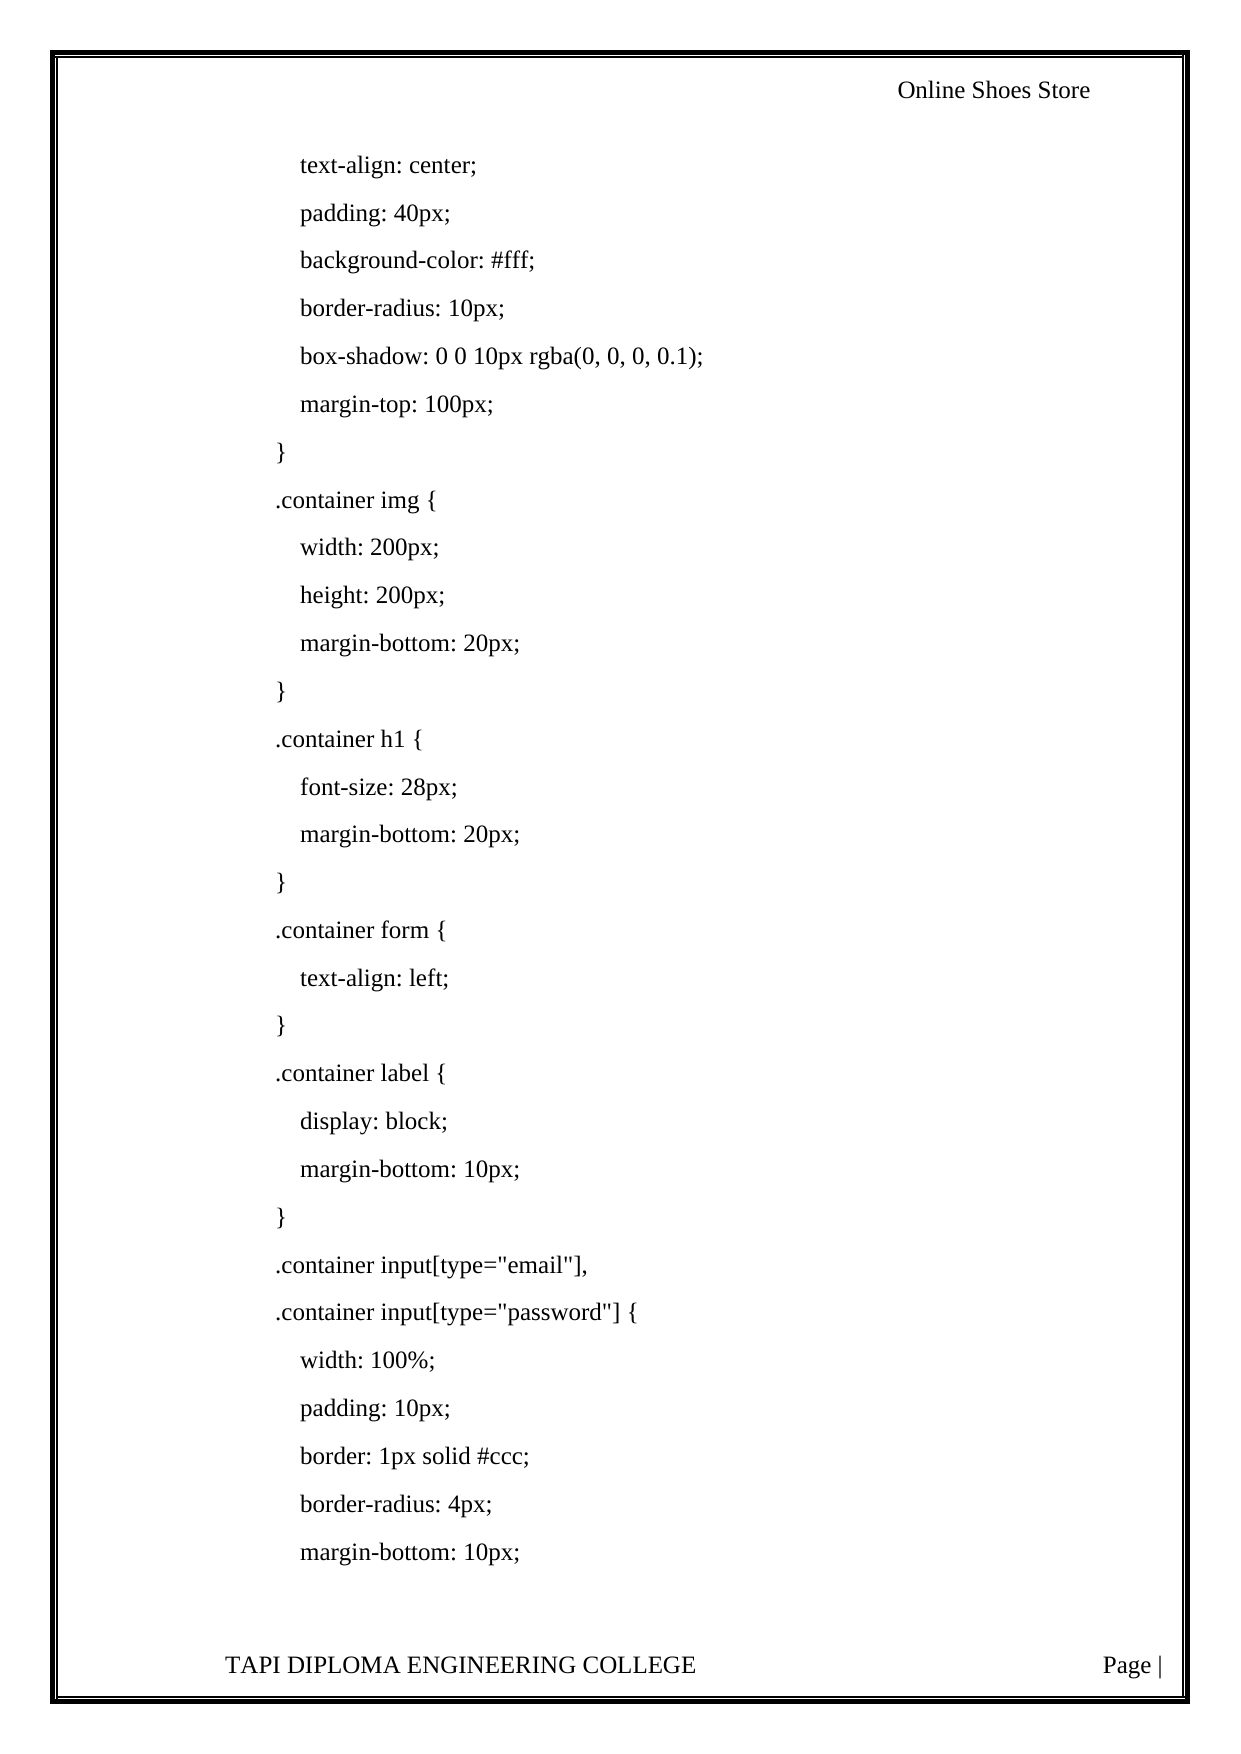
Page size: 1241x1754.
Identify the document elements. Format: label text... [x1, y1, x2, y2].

text border-radius: 4px; [225, 1489, 1092, 1517]
text .container form { [225, 915, 1092, 944]
text padding: 10px; [225, 1393, 1092, 1422]
text padding: 40px; [225, 198, 1092, 227]
text margin-bottom: 10px; [225, 1154, 1092, 1183]
text border-radius: 10px; [225, 293, 1092, 322]
text } [225, 1202, 1092, 1231]
text .container img { [225, 485, 1092, 513]
text text-align: center; [225, 150, 1092, 179]
text } [225, 676, 1092, 705]
text } [225, 437, 1092, 466]
text margin-top: 100px; [225, 389, 1092, 418]
text .container label { [225, 1058, 1092, 1087]
text margin-bottom: 10px; [225, 1537, 1092, 1565]
text width: 200px; [225, 532, 1092, 561]
text display: block; [225, 1106, 1092, 1135]
text } [225, 1011, 1092, 1039]
text font-size: 28px; [225, 772, 1092, 800]
text margin-bottom: 20px; [225, 628, 1092, 657]
text height: 200px; [225, 580, 1092, 609]
text .container input[type="email"], [225, 1250, 1092, 1278]
text border: 1px solid #ccc; [225, 1441, 1092, 1470]
text width: 100%; [225, 1345, 1092, 1374]
text box-shadow: 0 0 10px rgba(0, 0, 0, 0.1); [225, 341, 1092, 370]
text margin-bottom: 20px; [225, 819, 1092, 848]
text .container input[type="password"] { [225, 1297, 1092, 1326]
text text-align: left; [225, 963, 1092, 992]
text .container h1 { [225, 724, 1092, 752]
text background-color: #fff; [225, 246, 1092, 274]
text } [225, 867, 1092, 896]
